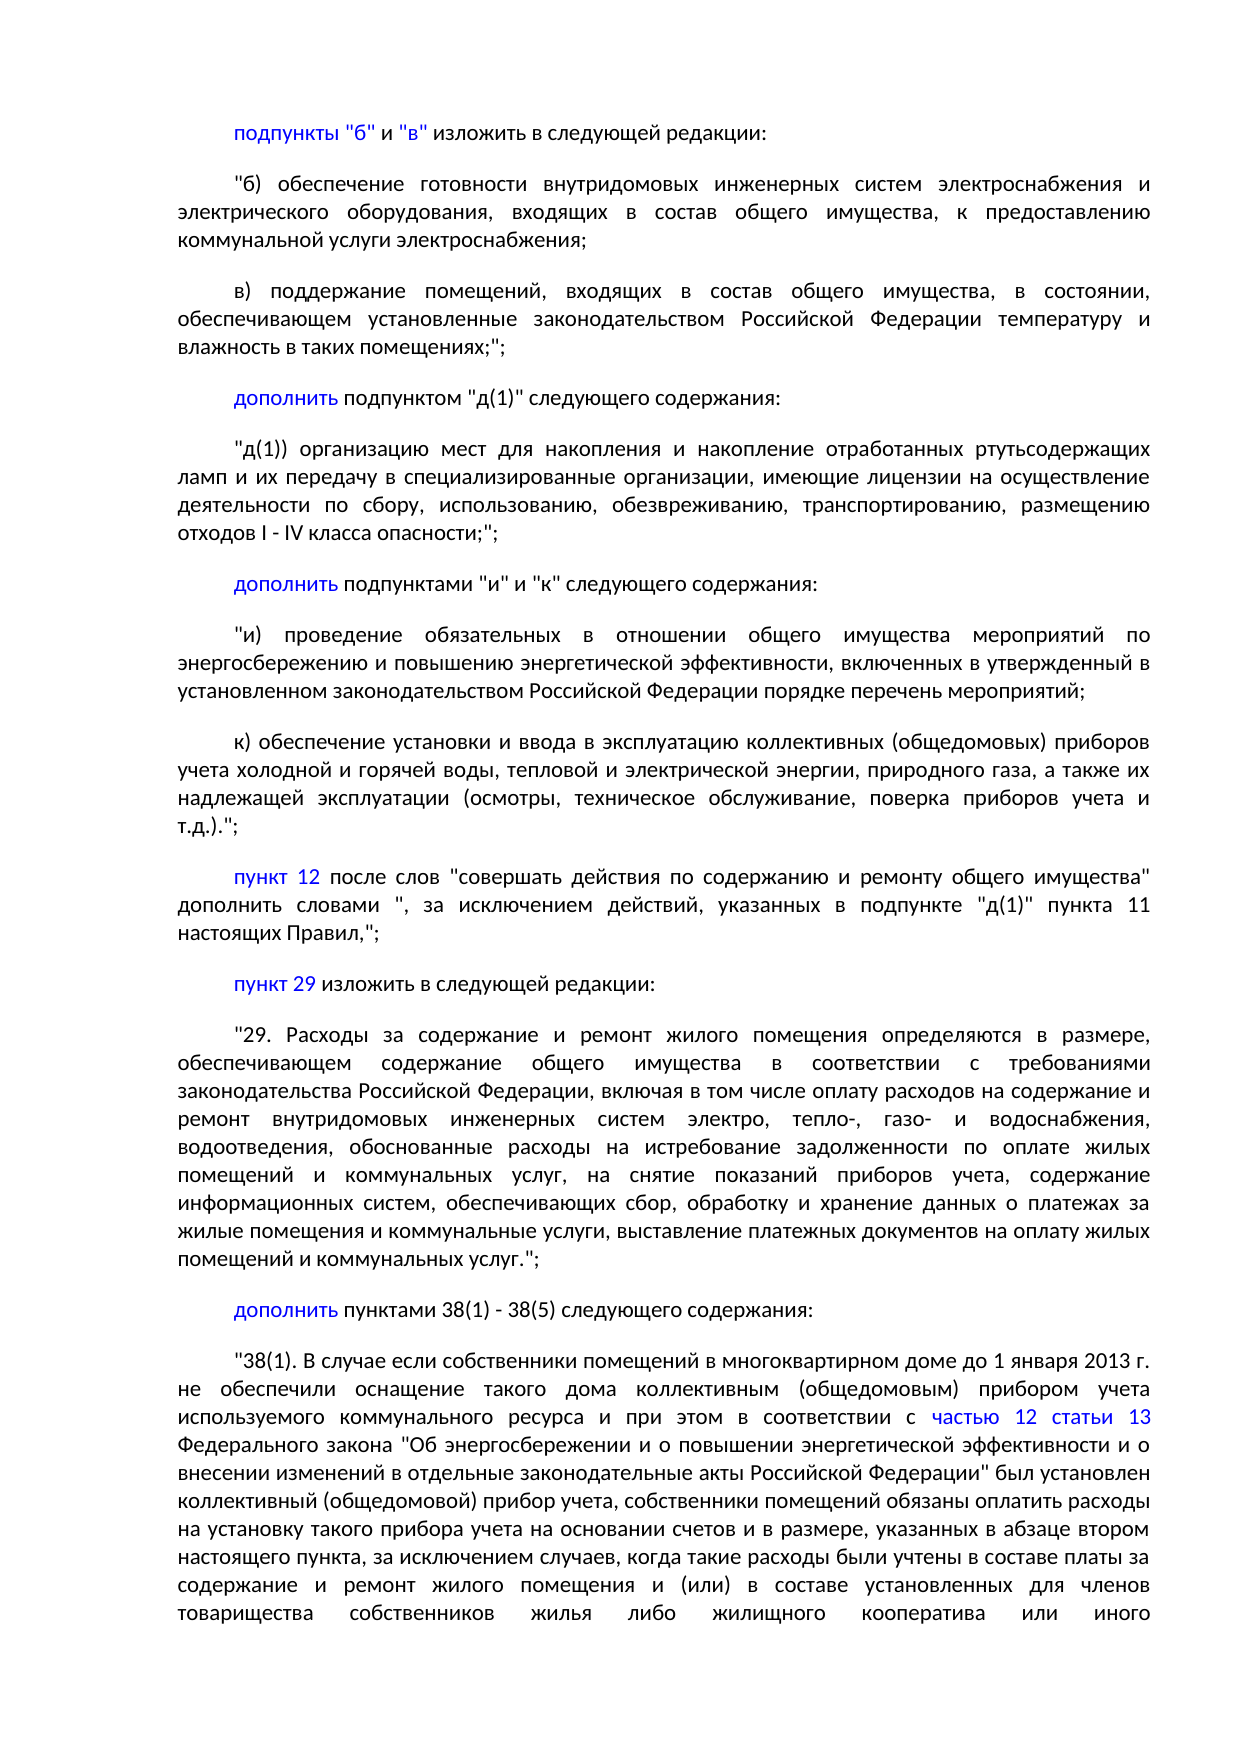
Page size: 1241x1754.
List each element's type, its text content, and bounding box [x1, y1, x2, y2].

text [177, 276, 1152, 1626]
text "б) обеспечение готовности внутридомовых инженерных систем электроснабжения и электрического оборудования, входящих в состав общего имущества, к предоставлению коммунальной услуги электроснабжения; [177, 169, 1152, 253]
text подпункты "б" и "в" изложить в следующей редакции: [177, 118, 1152, 146]
